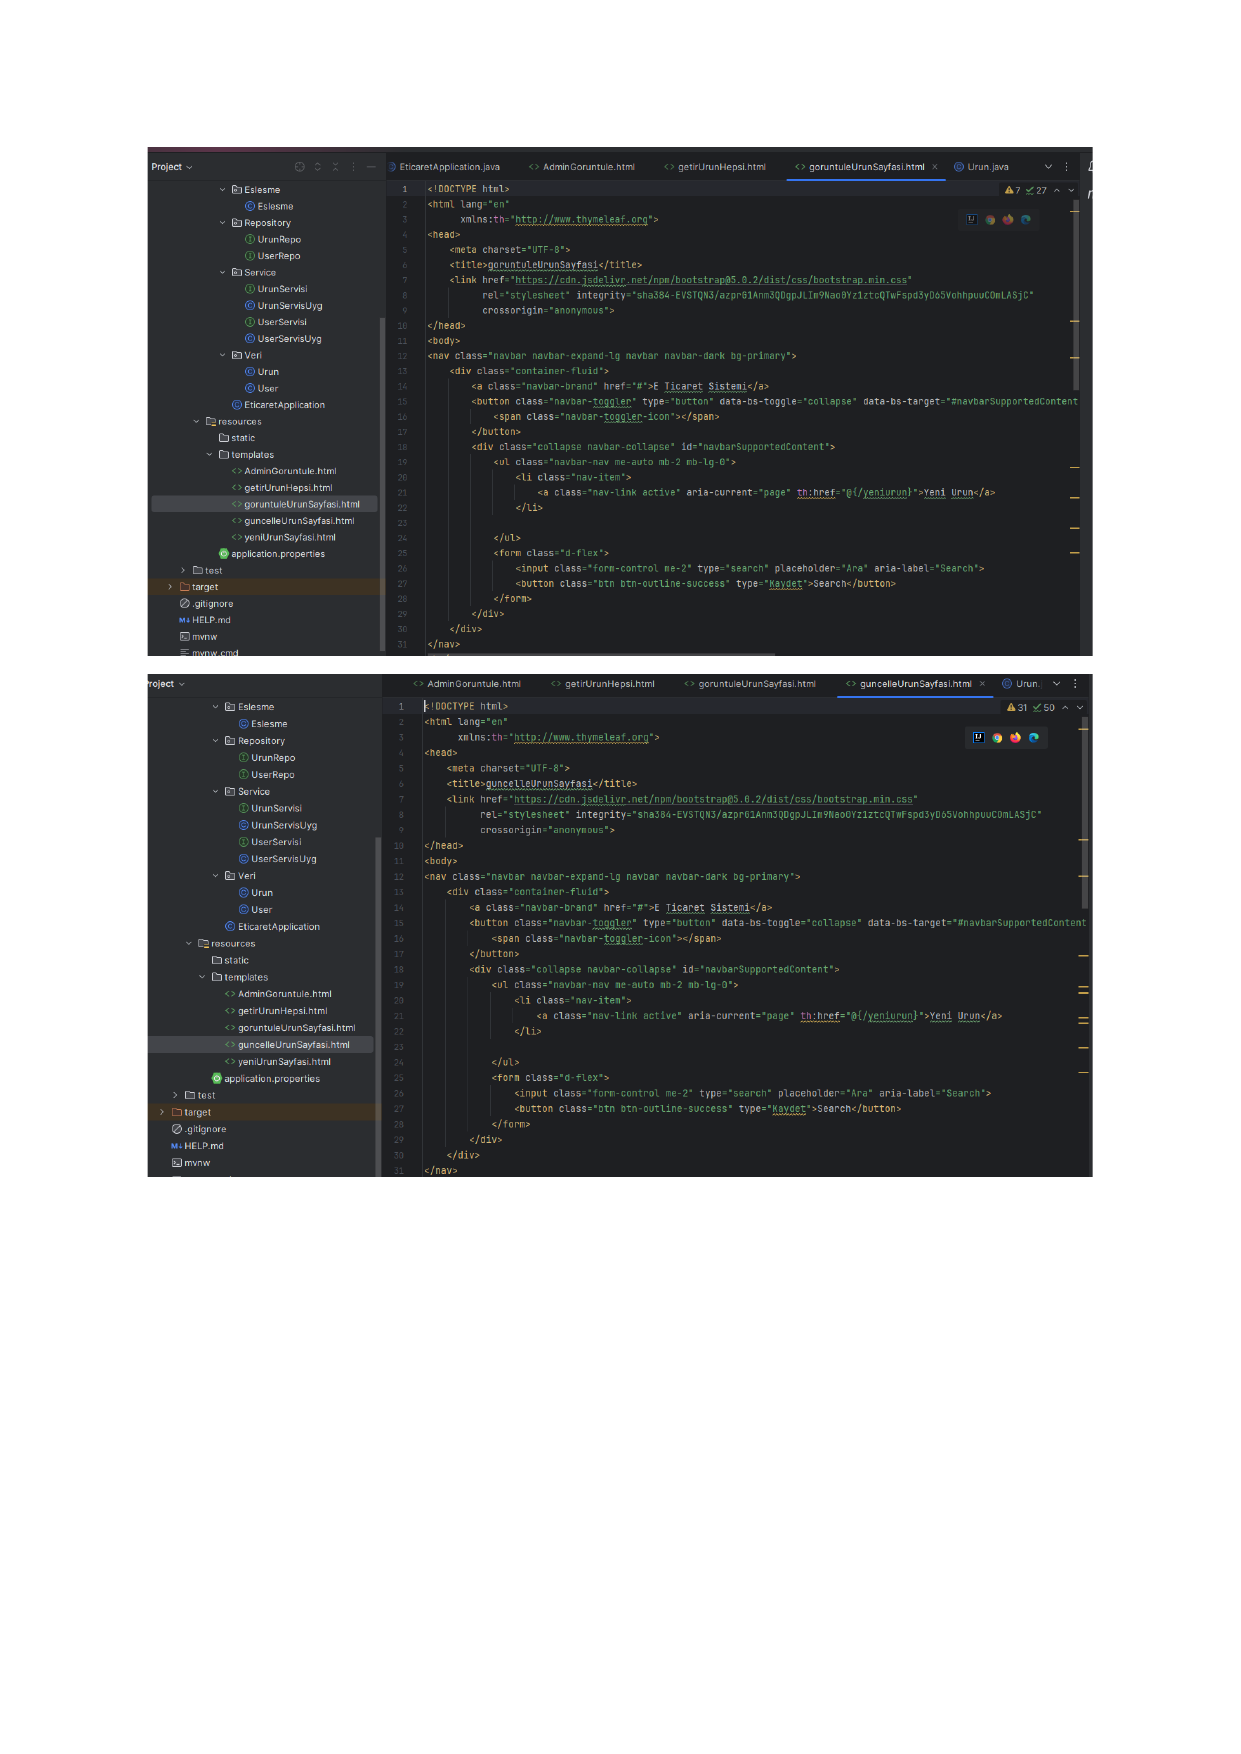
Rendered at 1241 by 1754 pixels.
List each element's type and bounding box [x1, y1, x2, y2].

picture [147, 147, 1093, 656]
picture [147, 674, 1093, 1177]
